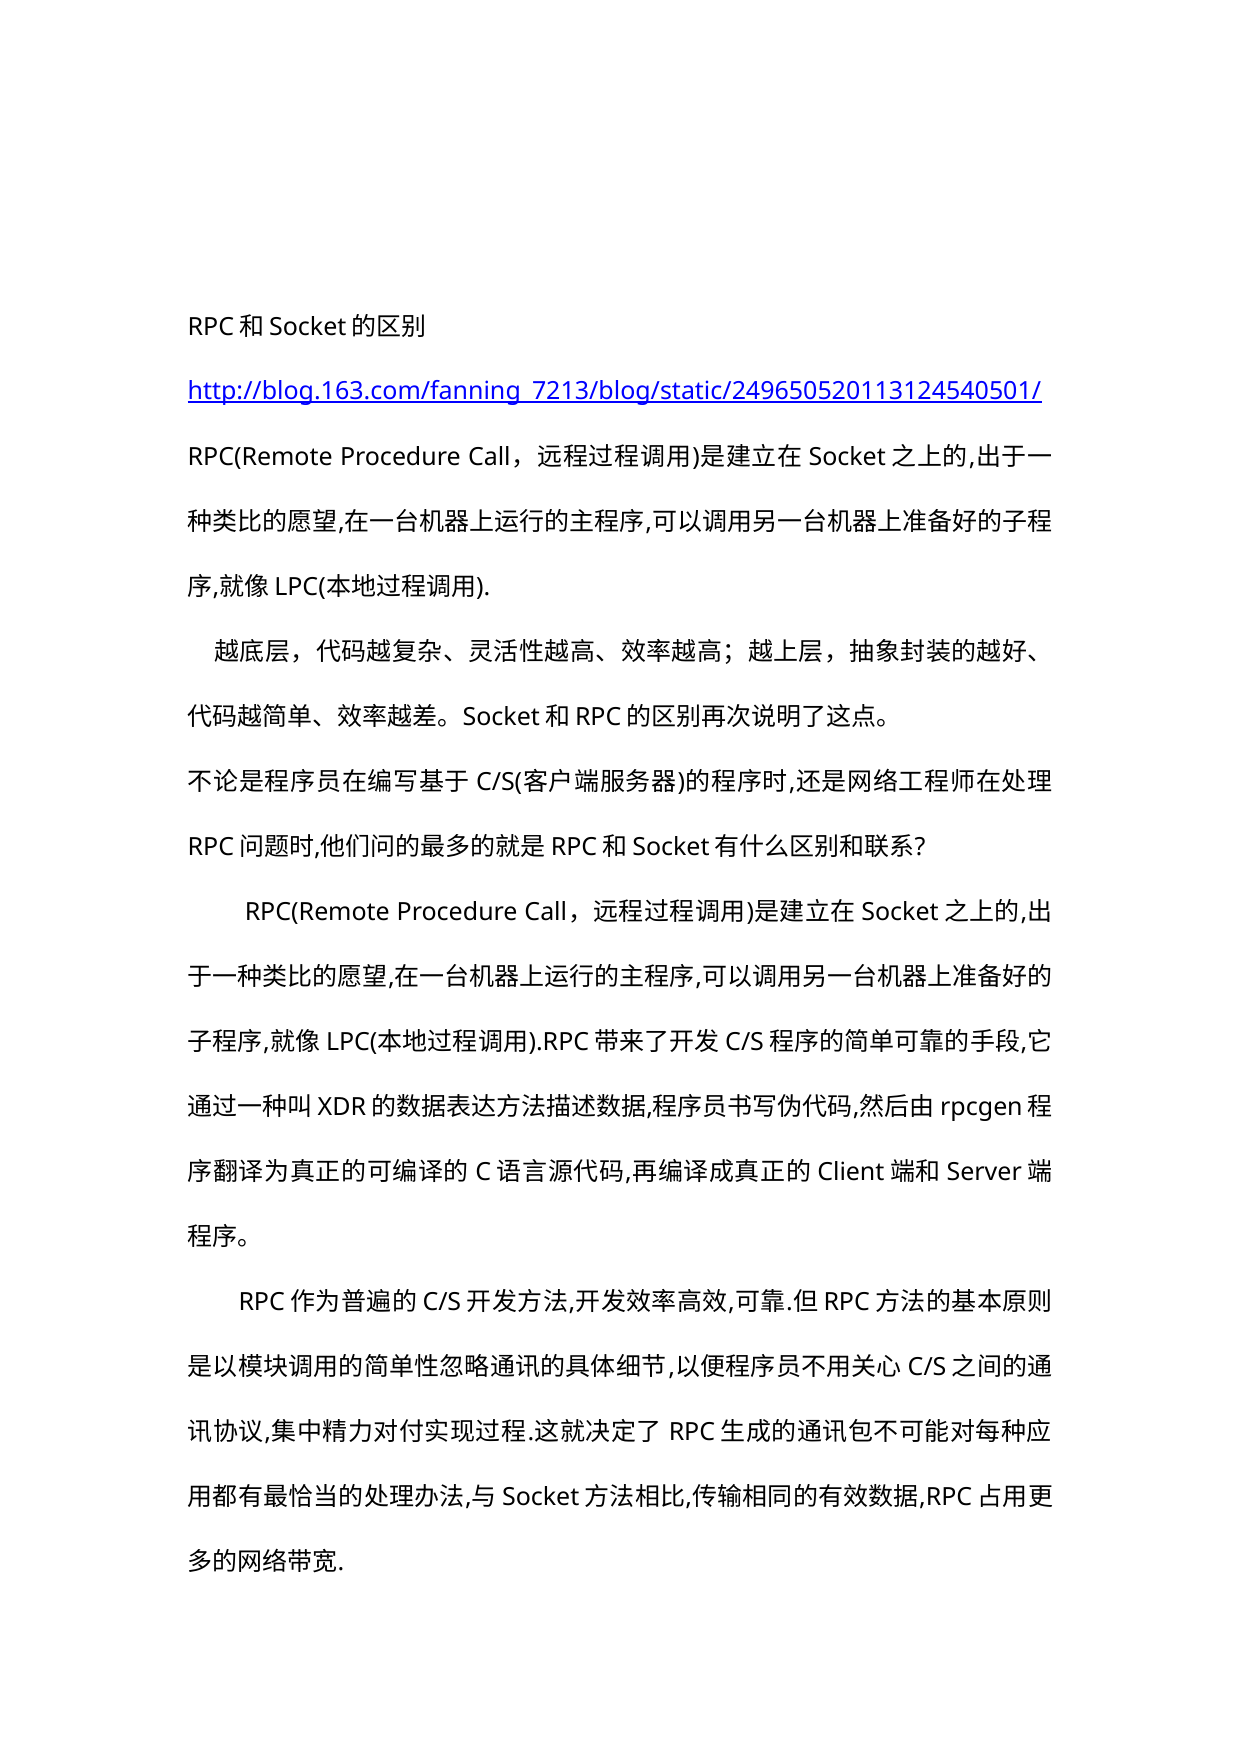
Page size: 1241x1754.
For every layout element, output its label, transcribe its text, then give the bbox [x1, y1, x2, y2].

text 越底层，代码越复杂、灵活性越高、效率越高；越上层，抽象封装的越好、代码越简单、效率越差。Socket和RPC的区别再次说明了这点。 [187, 617, 1053, 747]
text RPC(Remote Procedure Call，远程过程调用)是建立在Socket之上的,出于一种类比的愿望,在一台机器上运行的主程序,可以调用另一台机器上准备好的子程序,就像LPC(本地过程调用). [187, 422, 1053, 617]
text http://blog.163.com/fanning_7213/blog/static/249650520113124540501/ [187, 357, 1053, 422]
text RPC和Socket的区别 [187, 292, 1053, 357]
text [187, 747, 1053, 1592]
